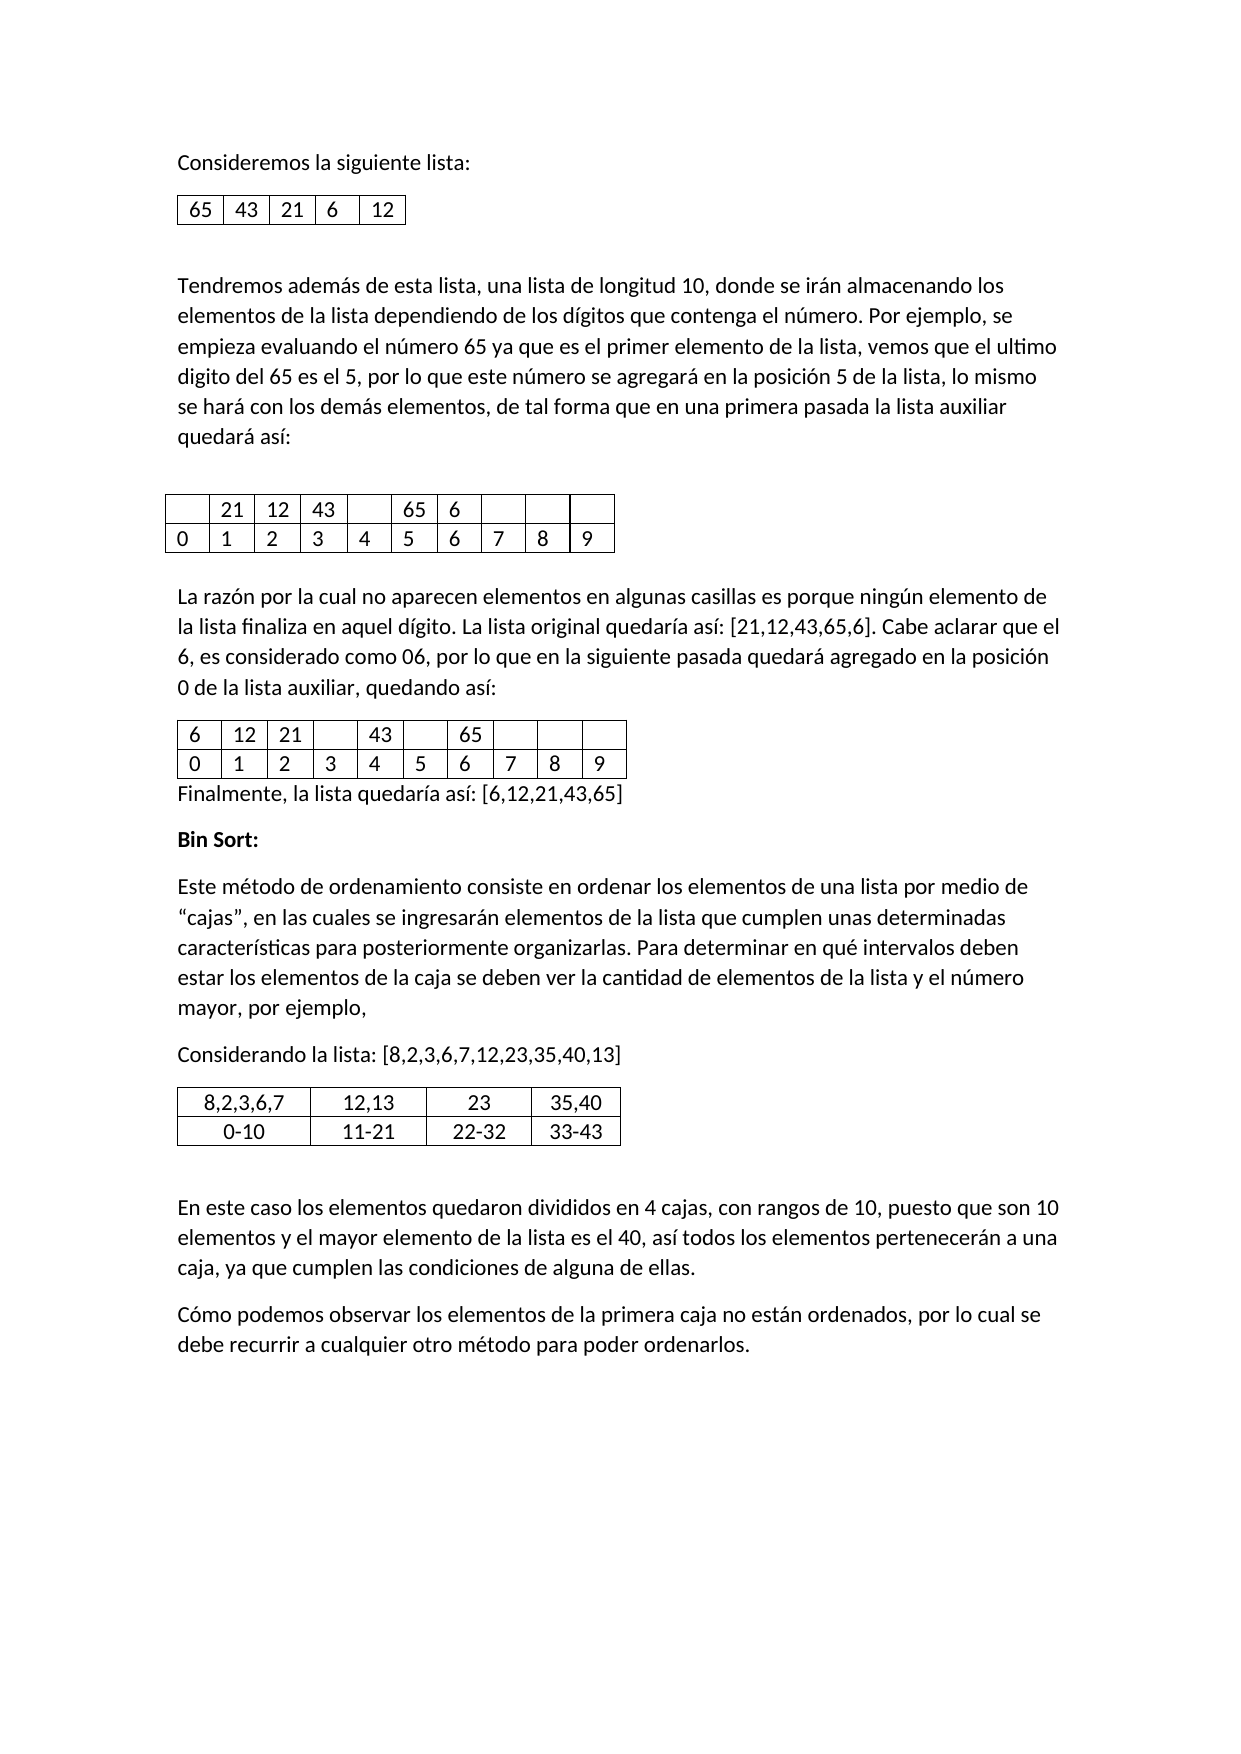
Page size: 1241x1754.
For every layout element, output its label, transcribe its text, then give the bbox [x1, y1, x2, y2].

table_cell 8 [538, 750, 582, 778]
table_cell 4 [358, 750, 403, 778]
table_cell 3 [301, 524, 347, 552]
table_cell 5 [392, 524, 437, 552]
text En este caso los elementos quedaron divididos en 4 cajas, con rangos de 10, puesto que son 10 elementos y el mayor elemento de la lista es el 40, así todos los elementos pertenecerán a una caja, ya que cumplen las condiciones de alguna de ellas. [177, 1193, 1063, 1281]
table_header 12 [255, 495, 300, 523]
table_cell 6 [448, 750, 493, 778]
table_cell 1 [222, 750, 267, 778]
table_cell 0 [178, 750, 221, 778]
table_header [348, 495, 391, 523]
table_cell 0-10 [178, 1117, 310, 1145]
table_header 23 [427, 1088, 531, 1116]
text Considerando la lista: [8,2,3,6,7,12,23,35,40,13] [177, 1040, 1063, 1068]
table_header 21 [270, 196, 315, 223]
table_cell 8 [526, 524, 569, 552]
table_header 12 [222, 721, 267, 748]
table_cell 2 [268, 750, 313, 778]
table_header 6 [178, 721, 221, 748]
table_cell 5 [404, 750, 447, 778]
table_header 43 [301, 495, 347, 523]
table_header 65 [392, 495, 437, 523]
table_header [404, 721, 447, 748]
text Este método de ordenamiento consiste en ordenar los elementos de una lista por medio de “cajas”, en las cuales se ingresarán elementos de la lista que cumplen unas determinadas características para posteriormente organizarlas. Para determinar en qué intervalos deben estar los elementos de la caja se deben ver la cantidad de elementos de la lista y el número mayor, por ejemplo, [177, 872, 1063, 1021]
table_header 43 [224, 196, 269, 223]
table_cell 0 [166, 524, 209, 552]
table_header 65 [178, 196, 223, 223]
table_cell 9 [583, 750, 626, 778]
table_header 35,40 [532, 1088, 620, 1116]
text La razón por la cual no aparecen elementos en algunas casillas es porque ningún elemento de la lista finaliza en aquel dígito. La lista original quedaría así: [21,12,43,65,6]. Cabe aclarar que el 6, es considerado como 06, por lo que en la siguiente pasada quedará agregado en la posición 0 de la lista auxiliar, quedando así: [177, 582, 1063, 701]
text Cómo podemos observar los elementos de la primera caja no están ordenados, por lo cual se debe recurrir a cualquier otro método para poder ordenarlos. [177, 1300, 1063, 1358]
table_header 12,13 [311, 1088, 426, 1116]
table_cell 2 [255, 524, 300, 552]
table_header 43 [358, 721, 403, 748]
table_header [583, 721, 626, 748]
text Bin Sort: [177, 826, 1063, 853]
table_header [482, 495, 525, 523]
table_header [314, 721, 357, 748]
table_cell 33-43 [532, 1117, 620, 1145]
table_cell 3 [314, 750, 357, 778]
text Finalmente, la lista quedaría así: [6,12,21,43,65] [177, 779, 1063, 807]
table_header 12 [360, 196, 405, 223]
table_cell 7 [482, 524, 525, 552]
table_header 21 [210, 495, 254, 523]
table_header 6 [316, 196, 359, 223]
table_cell 22-32 [427, 1117, 531, 1145]
table_header 21 [268, 721, 313, 748]
table_cell 6 [438, 524, 481, 552]
table_cell 9 [571, 524, 614, 552]
table_header [166, 495, 209, 523]
table_cell 11-21 [311, 1117, 426, 1145]
table_header 8,2,3,6,7 [178, 1088, 310, 1116]
table_header [494, 721, 537, 748]
table_cell 1 [210, 524, 254, 552]
table_header 65 [448, 721, 493, 748]
table_cell 7 [494, 750, 537, 778]
table_header [538, 721, 582, 748]
text Consideremos la siguiente lista: [177, 148, 1063, 176]
text Tendremos además de esta lista, una lista de longitud 10, donde se irán almacenando los elementos de la lista dependiendo de los dígitos que contenga el número. Por ejemplo, se empieza evaluando el número 65 ya que es el primer elemento de la lista, vemos que el ultimo digito del 65 es el 5, por lo que este número se agregará en la posición 5 de la lista, lo mismo se hará con los demás elementos, de tal forma que en una primera pasada la lista auxiliar quedará así: [177, 271, 1063, 451]
table_cell 4 [348, 524, 391, 552]
table_header [571, 495, 614, 523]
table_header 6 [438, 495, 481, 523]
table_header [526, 495, 569, 523]
